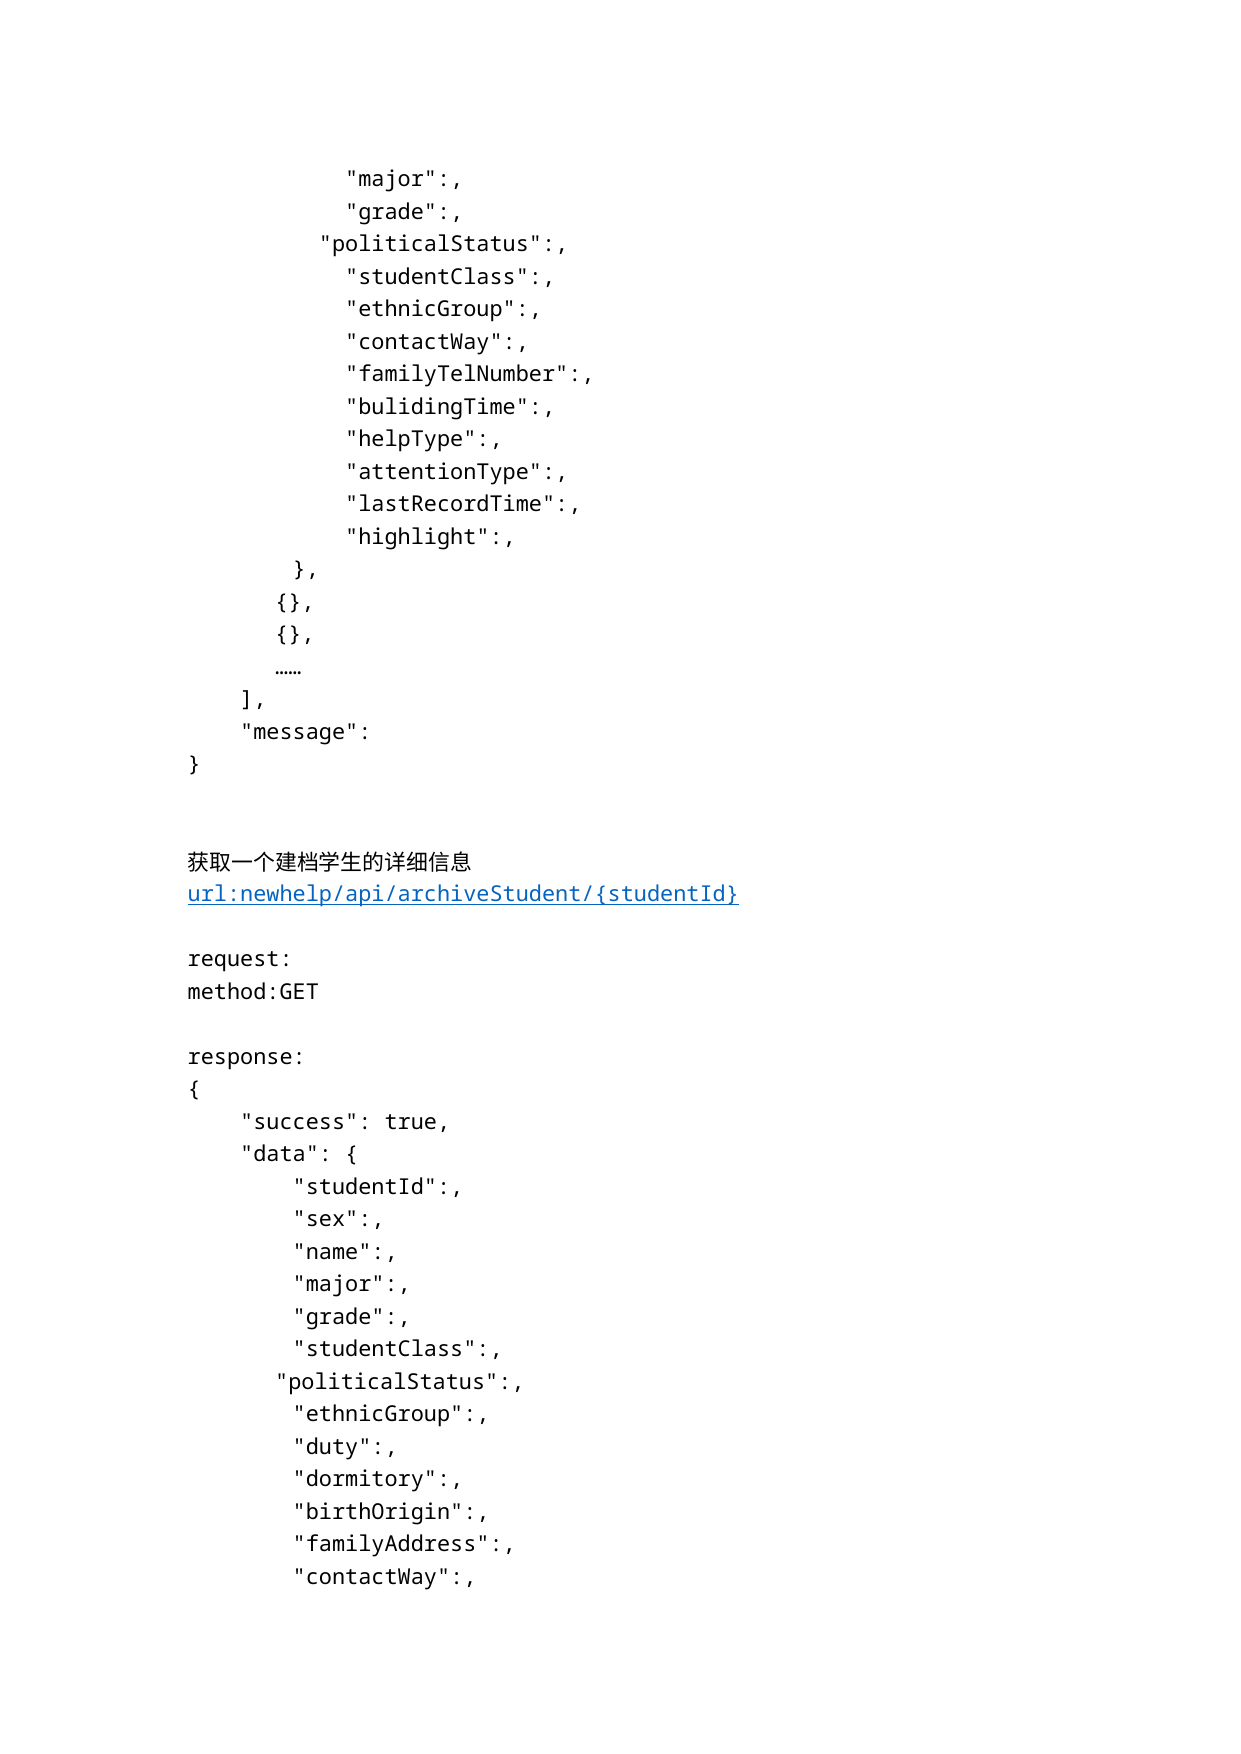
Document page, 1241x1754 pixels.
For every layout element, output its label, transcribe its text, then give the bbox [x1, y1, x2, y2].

text "contactWay":, [187, 1559, 1053, 1592]
text 获取一个建档学生的详细信息 [187, 844, 1053, 877]
text "lastRecordTime":, [187, 487, 1053, 519]
text } [187, 747, 1053, 779]
text "grade":, [187, 194, 1053, 227]
text method:GET [187, 974, 1053, 1007]
text "studentClass":, [187, 259, 1053, 292]
text "ethnicGroup":, [187, 1397, 1053, 1429]
text "familyAddress":, [187, 1527, 1053, 1559]
text {}, [187, 617, 1053, 649]
text "highlight":, [187, 519, 1053, 552]
text "name":, [187, 1234, 1053, 1267]
text request: [187, 942, 1053, 974]
text "bulidingTime":, [187, 389, 1053, 422]
text "politicalStatus":, [187, 227, 1053, 259]
text "helpType":, [187, 422, 1053, 454]
text "message": [187, 714, 1053, 747]
text "familyTelNumber":, [187, 357, 1053, 389]
text "dormitory":, [187, 1462, 1053, 1494]
text "politicalStatus":, [231, 1364, 1053, 1397]
text {}, [187, 584, 1053, 617]
text url:newhelp/api/archiveStudent/{studentId} [187, 877, 1053, 909]
text "ethnicGroup":, [187, 292, 1053, 324]
text { [187, 1072, 1053, 1104]
text "contactWay":, [187, 324, 1053, 357]
text "attentionType":, [187, 454, 1053, 487]
text "major":, [187, 1267, 1053, 1299]
text "birthOrigin":, [187, 1494, 1053, 1527]
text "success": true, [187, 1104, 1053, 1137]
text "duty":, [187, 1429, 1053, 1462]
text "major":, [187, 162, 1053, 194]
text "data": { [187, 1137, 1053, 1169]
text "grade":, [187, 1299, 1053, 1332]
text "studentClass":, [187, 1332, 1053, 1364]
text …… [187, 649, 1053, 682]
text response: [187, 1039, 1053, 1072]
text "sex":, [187, 1202, 1053, 1234]
text }, [187, 552, 1053, 584]
text ], [187, 682, 1053, 714]
text "studentId":, [187, 1169, 1053, 1202]
